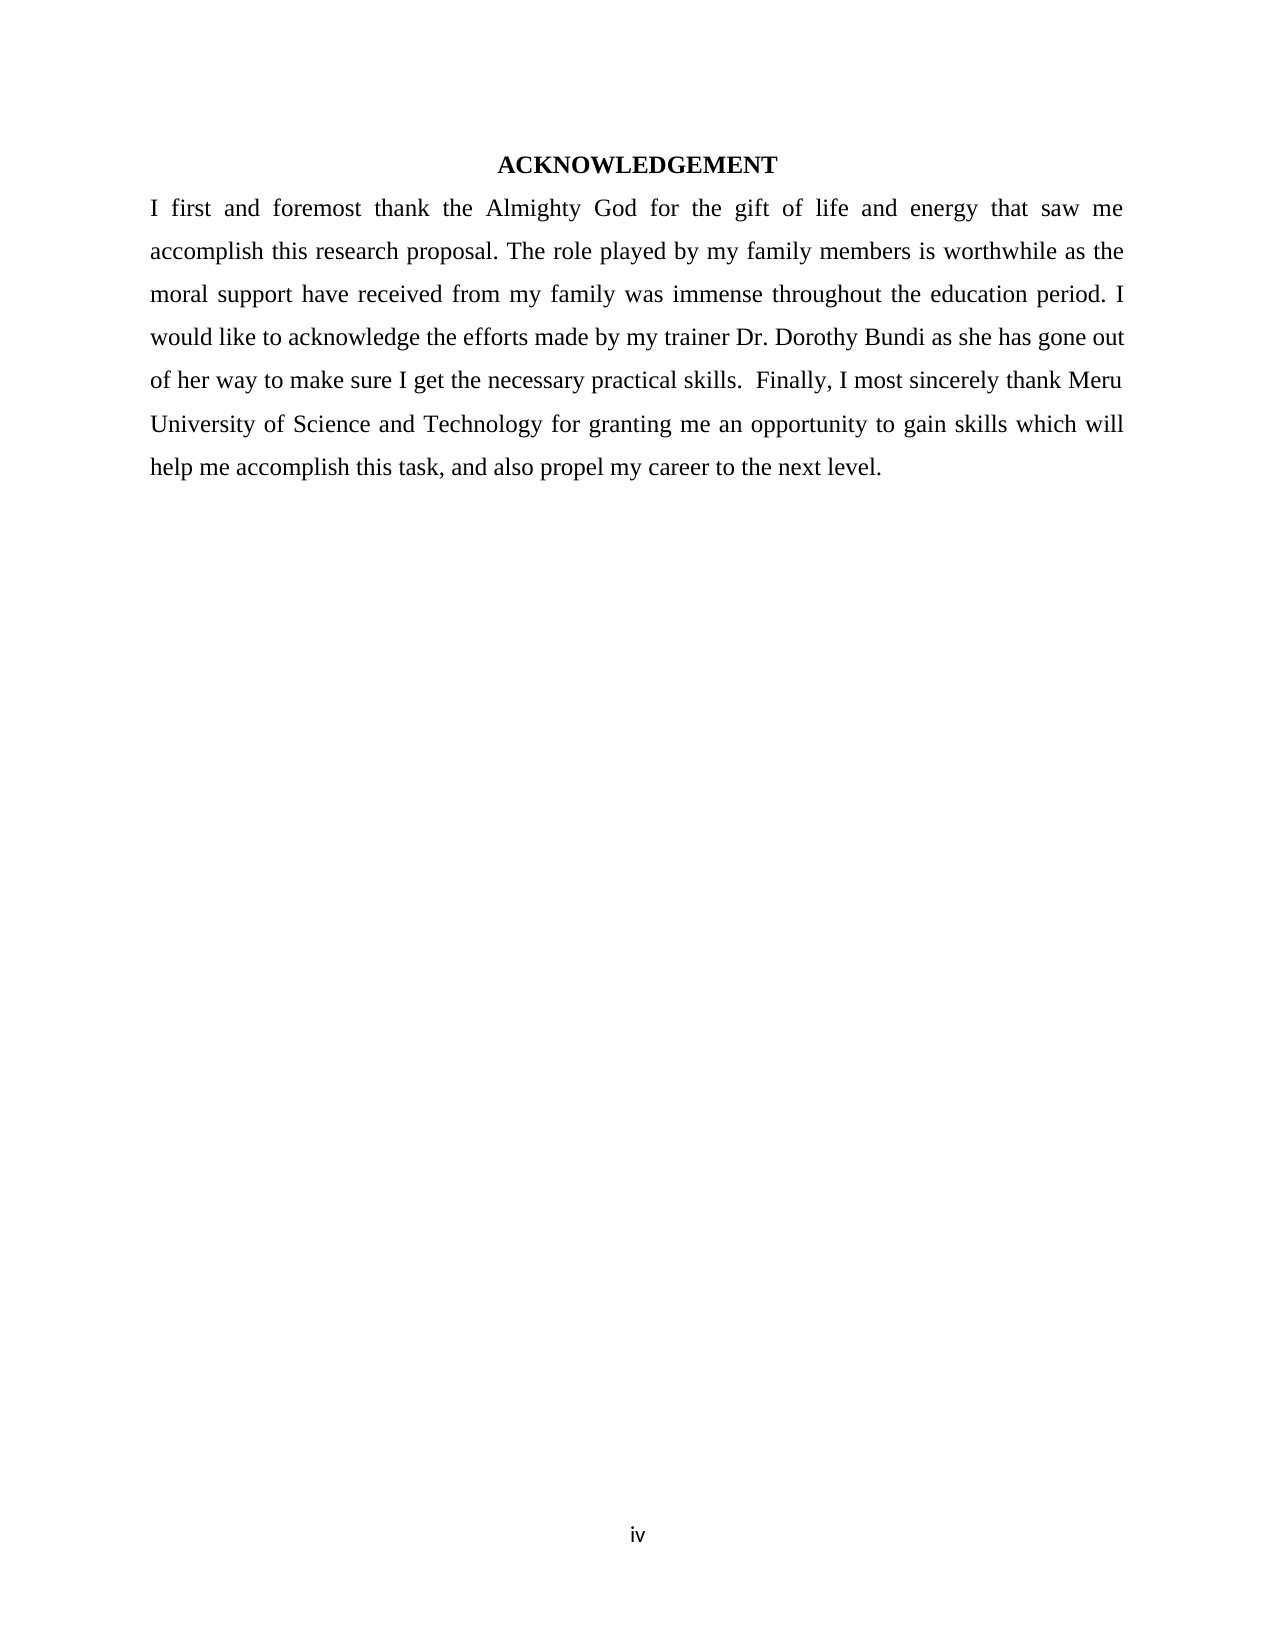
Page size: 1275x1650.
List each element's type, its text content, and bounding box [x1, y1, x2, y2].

text I first and foremost thank the Almighty God for the gift of life and energy that saw me accomplish this research proposal. The role played by my family members is worthwhile as the moral support have received from my family was immense throughout the education period. I would like to acknowledge the efforts made by my trainer Dr. Dorothy Bundi as she has gone out of her way to make sure I get the necessary practical skills. Finally, I most sincerely thank Meru University of Science and Technology for granting me an opportunity to gain skills which will help me accomplish this task, and also propel my career to the next level. [150, 193, 1125, 481]
subtitle ACKNOWLEDGEMENT [150, 150, 1125, 179]
